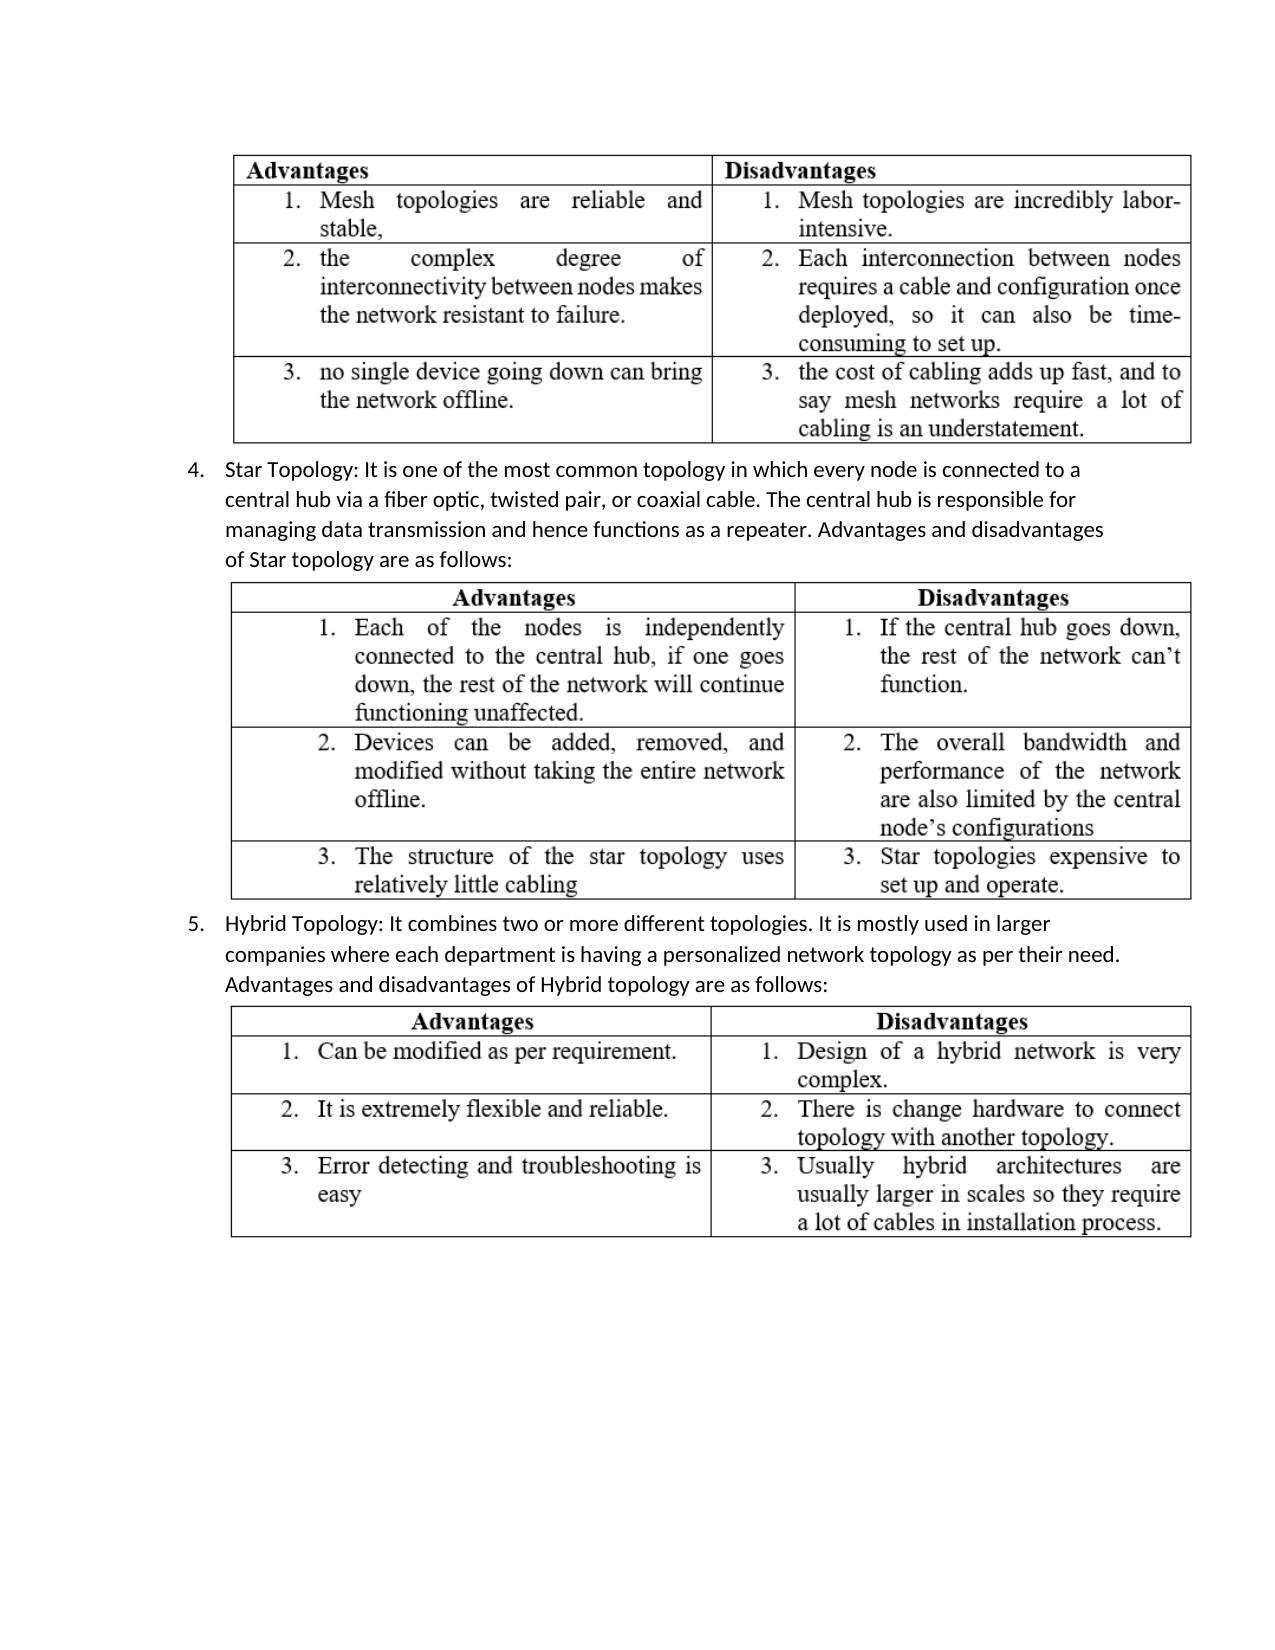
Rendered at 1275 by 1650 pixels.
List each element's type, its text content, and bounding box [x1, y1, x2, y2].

picture [225, 575, 1200, 908]
picture [225, 1000, 1200, 1248]
list Hybrid Topology: It combines two or more different topologies. It is mostly used in larger companies where each department is having a personalized network topology as per their need. Advantages and disadvantages of Hybrid topology are as follows: [187, 909, 1125, 998]
list Star Topology: It is one of the most common topology in which every node is connected to a central hub via a fiber optic, twisted pair, or coaxial cable. The central hub is responsible for managing data transmission and hence functions as a repeater. Advantages and disadvantages of Star topology are as follows: [187, 455, 1125, 573]
picture [225, 150, 1200, 453]
